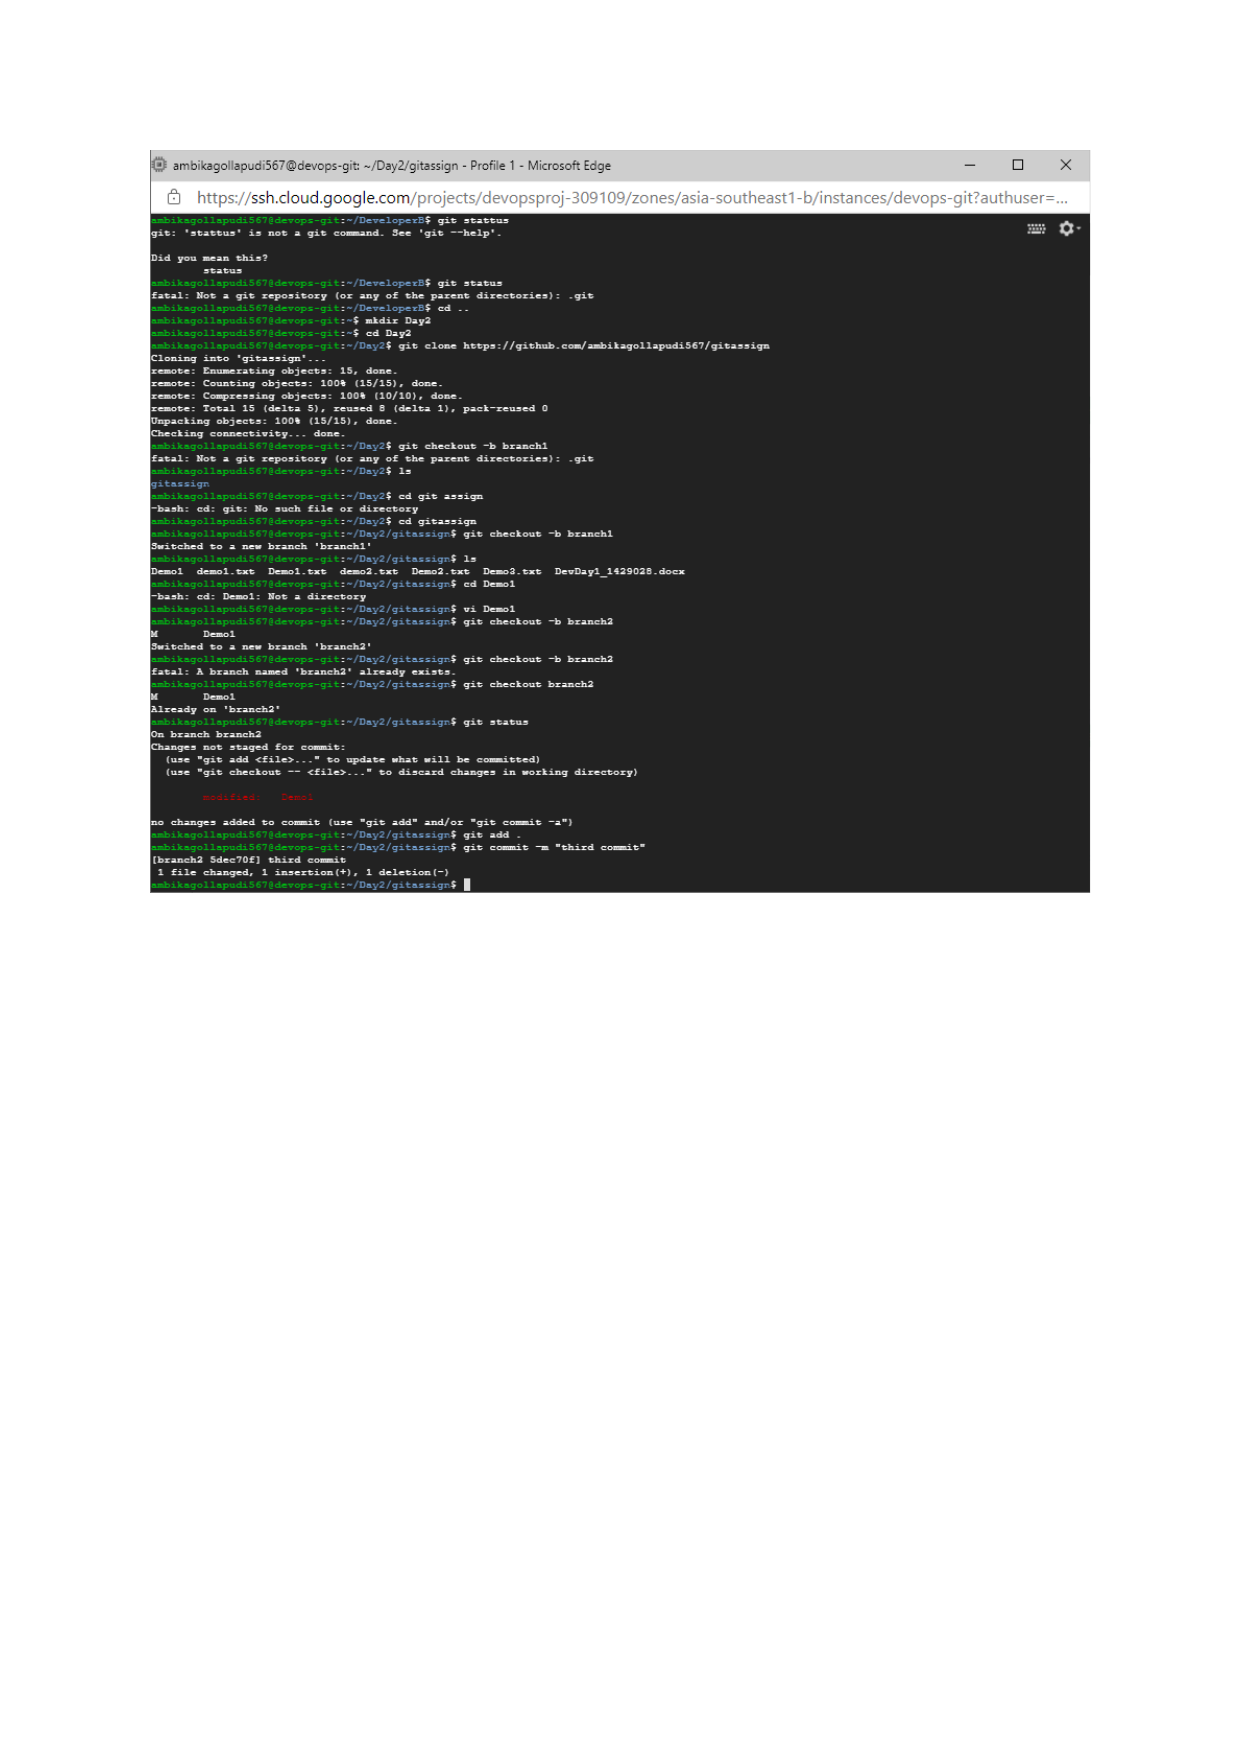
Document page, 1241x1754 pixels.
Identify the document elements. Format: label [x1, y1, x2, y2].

picture [150, 150, 1091, 893]
